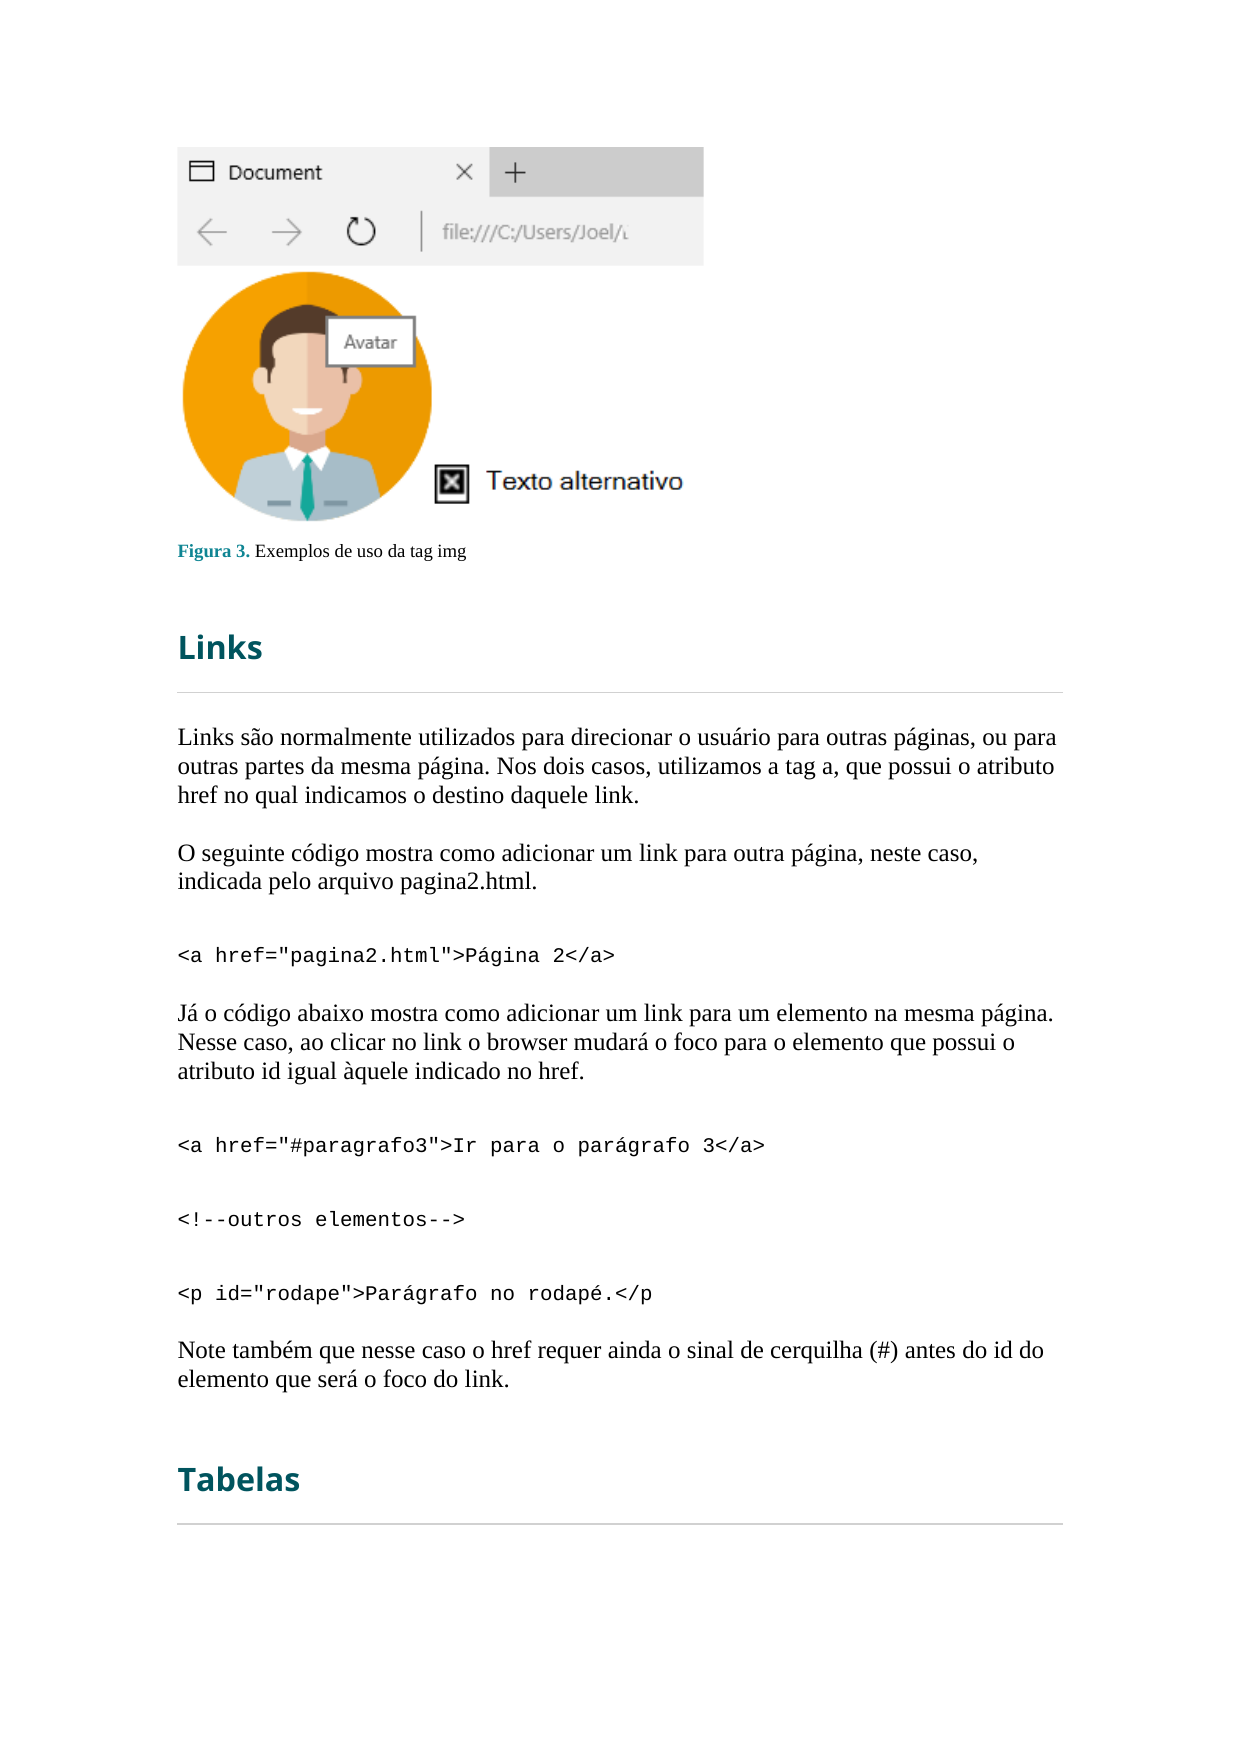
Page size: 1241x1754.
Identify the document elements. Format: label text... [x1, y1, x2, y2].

text Note também que nesse caso o href requer ainda o sinal de cerquilha (#) antes do id do elemento que será o foco do link. [177, 1336, 1063, 1393]
text <a href="pagina2.html">Página 2</a> [177, 936, 1063, 969]
text <!--outros elementos--> [177, 1199, 1063, 1232]
picture [177, 147, 704, 540]
text Tabelas [177, 1422, 1063, 1523]
text Links [177, 591, 1063, 692]
text Já o código abaixo mostra como adicionar um link para um elemento na mesma página. Nesse caso, ao clicar no link o browser mudará o foco para o elemento que possui o atributo id igual àquele indicado no href. [177, 998, 1063, 1084]
text <a href="#paragrafo3">Ir para o parágrafo 3</a> [177, 1125, 1063, 1158]
text O seguinte código mostra como adicionar um link para outra página, neste caso, indicada pelo arquivo pagina2.html. [177, 838, 1063, 895]
text <p id="rodape">Parágrafo no rodapé.</p [177, 1273, 1063, 1306]
text Links são normalmente utilizados para direcionar o usuário para outras páginas, ou para outras partes da mesma página. Nos dois casos, utilizamos a tag a, que possui o atributo href no qual indicamos o destino daquele link. [177, 722, 1063, 808]
